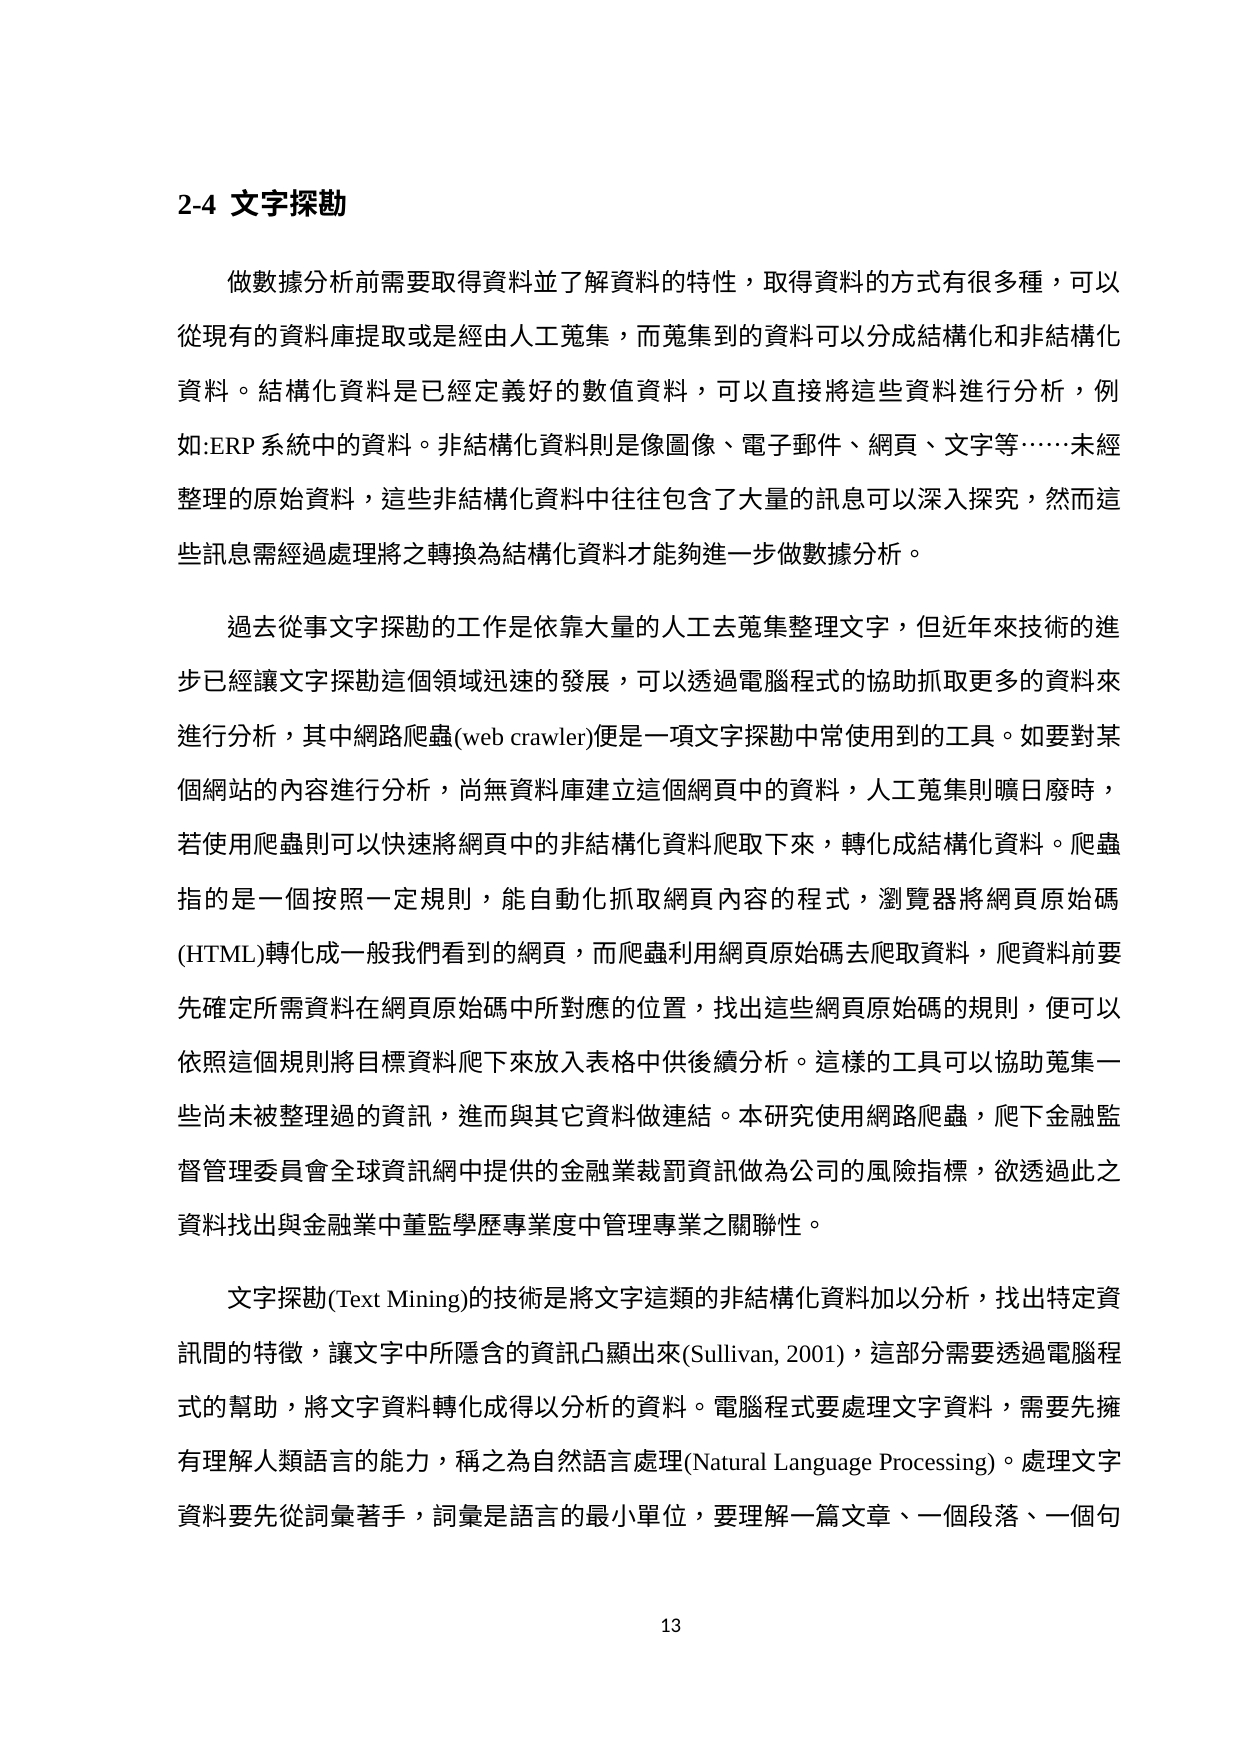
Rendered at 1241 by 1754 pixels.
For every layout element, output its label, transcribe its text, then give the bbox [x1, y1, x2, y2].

text 過去從事文字探勘的工作是依靠大量的人工去蒐集整理文字，但近年來技術的進步已經讓文字探勘這個領域迅速的發展，可以透過電腦程式的協助抓取更多的資料來進行分析，其中網路爬蟲(web crawler)便是一項文字探勘中常使用到的工具。如要對某個網站的內容進行分析，尚無資料庫建立這個網頁中的資料，人工蒐集則曠日廢時，若使用爬蟲則可以快速將網頁中的非結構化資料爬取下來，轉化成結構化資料。爬蟲指的是一個按照一定規則，能自動化抓取網頁內容的程式，瀏覽器將網頁原始碼(HTML)轉化成一般我們看到的網頁，而爬蟲利用網頁原始碼去爬取資料，爬資料前要先確定所需資料在網頁原始碼中所對應的位置，找出這些網頁原始碼的規則，便可以依照這個規則將目標資料爬下來放入表格中供後續分析。這樣的工具可以協助蒐集一些尚未被整理過的資訊，進而與其它資料做連結。本研究使用網路爬蟲，爬下金融監督管理委員會全球資訊網中提供的金融業裁罰資訊做為公司的風險指標，欲透過此之資料找出與金融業中董監學歷專業度中管理專業之關聯性。 [177, 607, 1122, 1242]
text 做數據分析前需要取得資料並了解資料的特性，取得資料的方式有很多種，可以從現有的資料庫提取或是經由人工蒐集，而蒐集到的資料可以分成結構化和非結構化資料。結構化資料是已經定義好的數值資料，可以直接將這些資料進行分析，例如:ERP系統中的資料。非結構化資料則是像圖像、電子郵件、網頁、文字等……未經整理的原始資料，這些非結構化資料中往往包含了大量的訊息可以深入探究，然而這些訊息需經過處理將之轉換為結構化資料才能夠進一步做數據分析。 [177, 262, 1122, 571]
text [177, 1279, 1122, 1532]
subtitle 2-4 文字探勘 [177, 180, 1122, 222]
